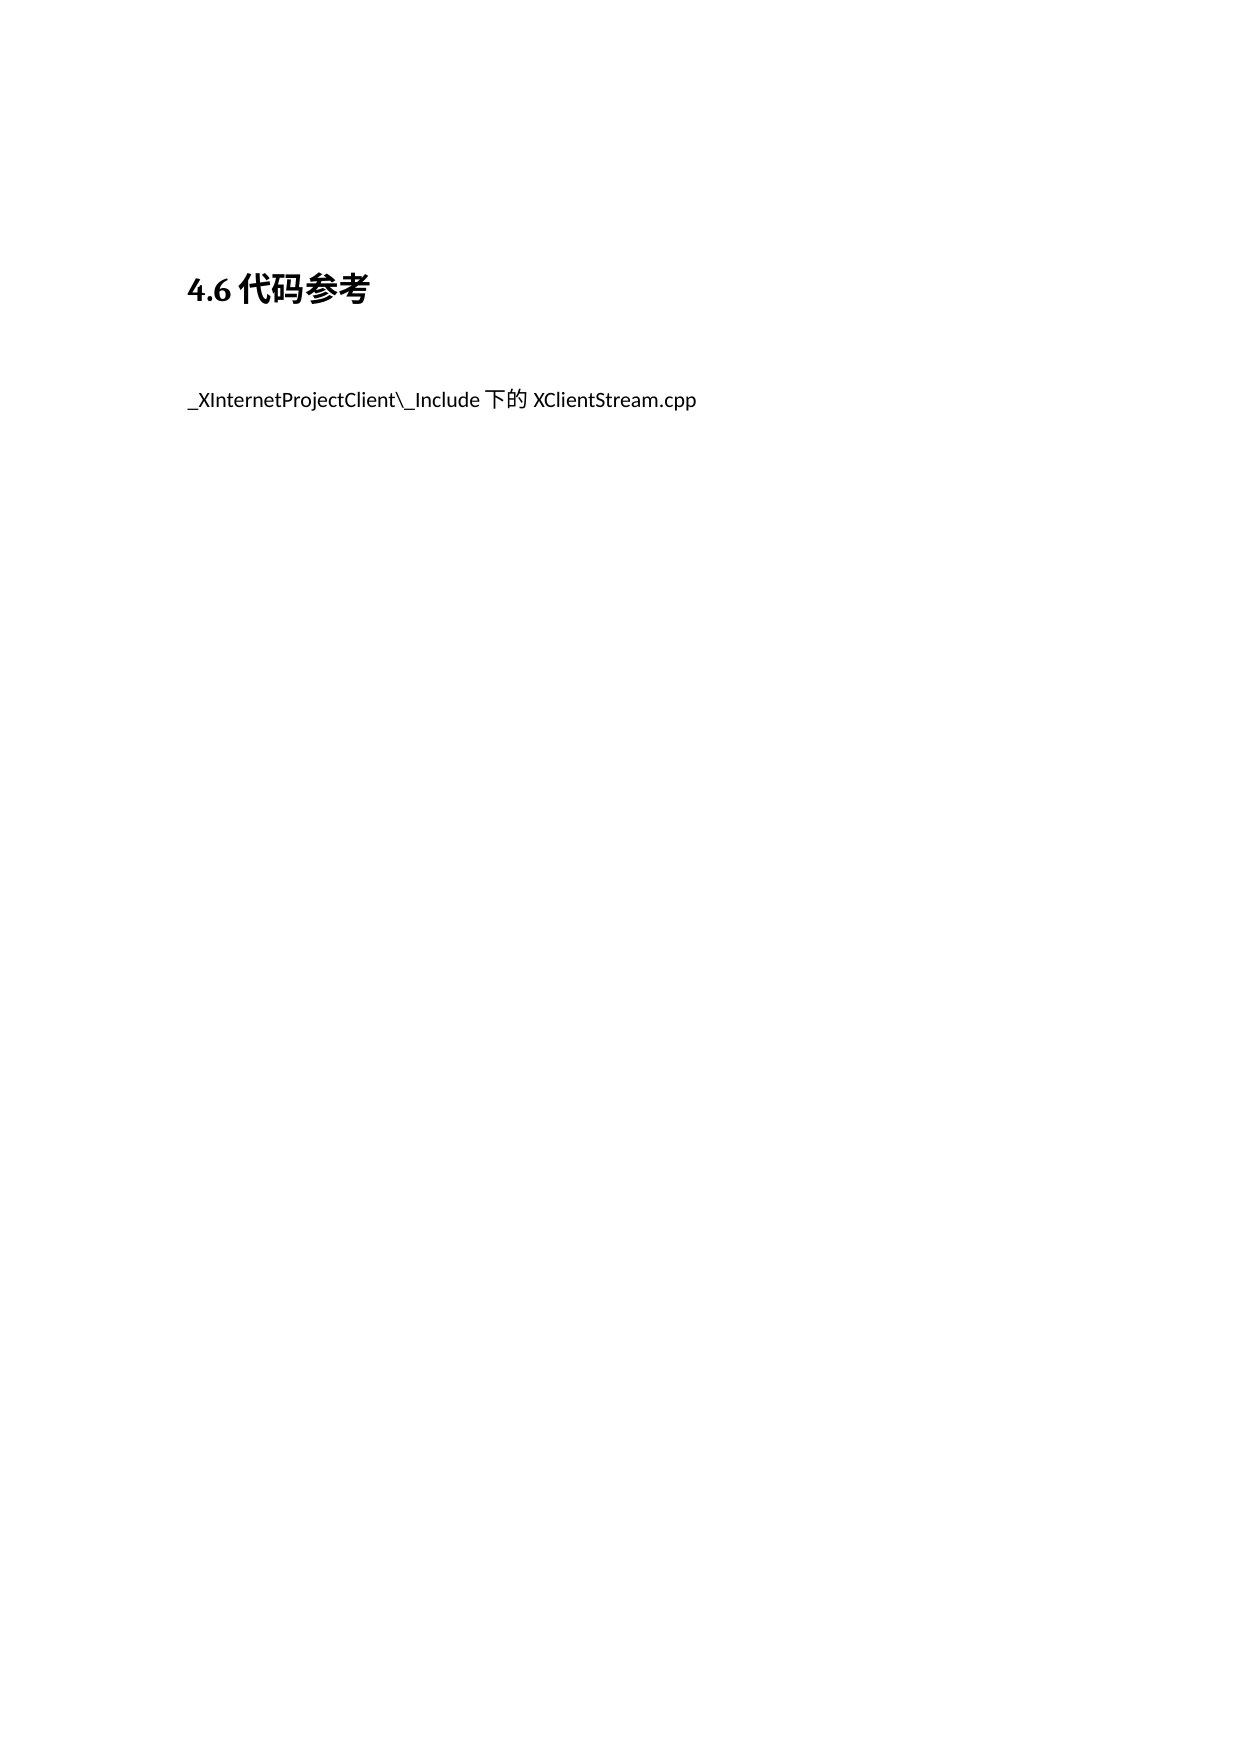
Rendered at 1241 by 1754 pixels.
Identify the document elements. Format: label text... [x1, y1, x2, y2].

text _XInternetProjectClient\_Include下的 XClientStream.cpp [187, 381, 1053, 414]
subtitle 4.6代码参考 [187, 254, 1053, 319]
